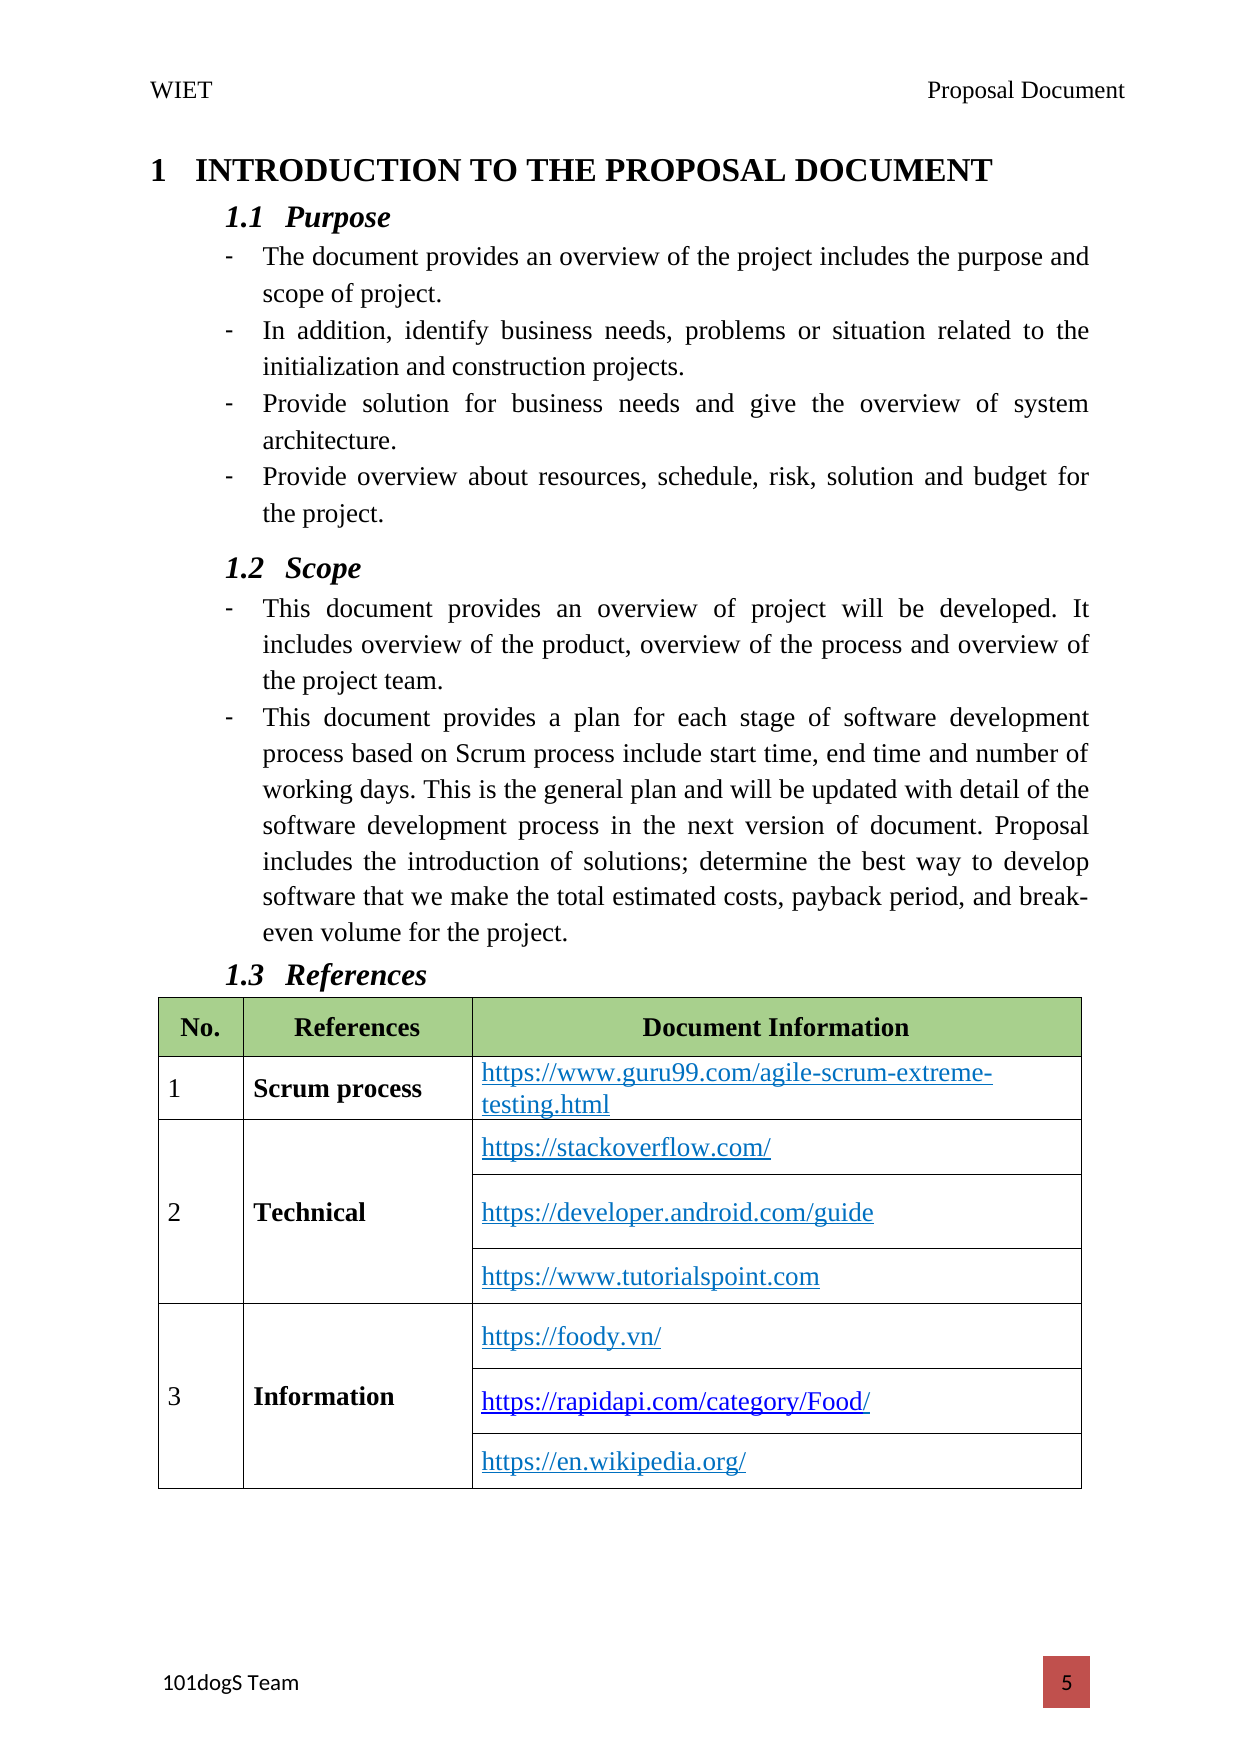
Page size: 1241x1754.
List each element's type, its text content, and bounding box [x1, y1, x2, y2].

table_cell Information [244, 1304, 472, 1488]
table_cell https://foody.vn/ [473, 1304, 1081, 1368]
list This document provides a plan for each stage of software development process based on Scrum process include start time, end time and number of working days. This is the general plan and will be updated with detail of the software development process in the next version of document. Proposal includes the introduction of solutions; determine the best way to develop software that we make the total estimated costs, payback period, and break-even volume for the project. [225, 700, 1090, 947]
subtitle Scope [225, 549, 1090, 585]
table_cell https://www.guru99.com/agile-scrum-extreme-testing.html [473, 1057, 1081, 1119]
list This document provides an overview of project will be developed. It includes overview of the product, overview of the process and overview of the project team. [225, 591, 1090, 695]
table_header Document Information [473, 998, 1081, 1056]
table_cell 2 [159, 1120, 243, 1303]
table_cell https://www.tutorialspoint.com [473, 1249, 1081, 1303]
table_cell 3 [159, 1304, 243, 1488]
subtitle Purpose [225, 198, 1090, 234]
table_cell https://developer.android.com/guide [473, 1175, 1081, 1248]
table_cell https://rapidapi.com/category/Food/ [473, 1369, 1081, 1432]
table_header References [244, 998, 472, 1056]
table_cell https://en.wikipedia.org/ [473, 1434, 1081, 1488]
list In addition, identify business needs, problems or situation related to the initialization and construction projects. [225, 313, 1090, 382]
list The document provides an overview of the project includes the purpose and scope of project. [225, 239, 1090, 308]
table_header No. [159, 998, 243, 1056]
subtitle References [225, 956, 1090, 992]
table_cell https://stackoverflow.com/ [473, 1120, 1081, 1174]
table_cell Technical [244, 1120, 472, 1303]
table_cell 1 [159, 1057, 243, 1119]
table_cell Scrum process [244, 1057, 472, 1119]
list Provide overview about resources, schedule, risk, solution and budget for the project. [225, 459, 1090, 528]
list Provide solution for business needs and give the overview of system architecture. [225, 386, 1090, 455]
subtitle INTRODUCTION TO THE PROPOSAL DOCUMENT [150, 150, 1090, 188]
